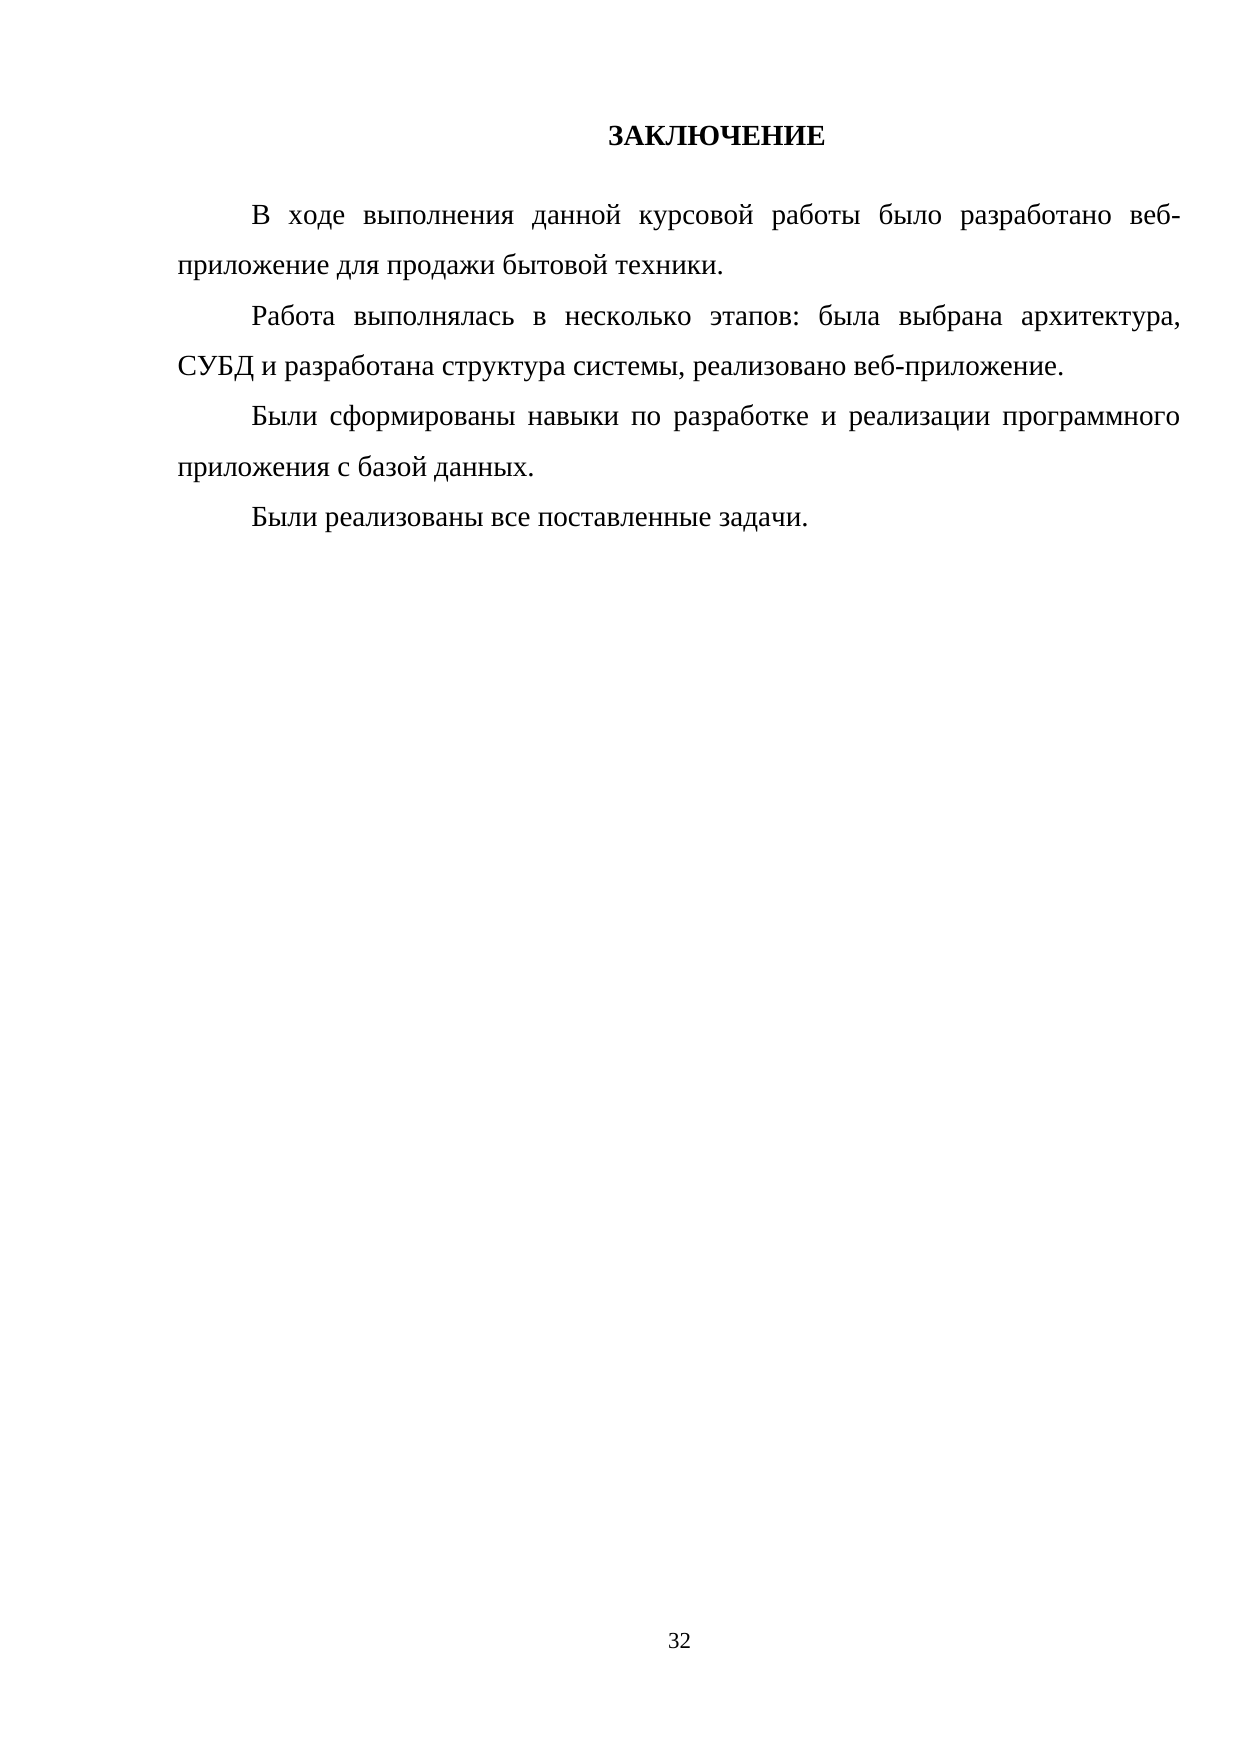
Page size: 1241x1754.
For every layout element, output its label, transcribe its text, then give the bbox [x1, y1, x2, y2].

text В ходе выполнения данной курсовой работы было разработано веб-приложение для продажи бытовой техники. [177, 197, 1181, 281]
list ЗАКЛЮЧЕНИЕ [252, 118, 1181, 152]
text Были сформированы навыки по разработке и реализации программного приложения с базой данных. [177, 398, 1181, 482]
text Работа выполнялась в несколько этапов: была выбрана архитектура, СУБД и разработана структура системы, реализовано веб-приложение. [177, 298, 1181, 382]
text Были реализованы все поставленные задачи. [177, 499, 1181, 533]
